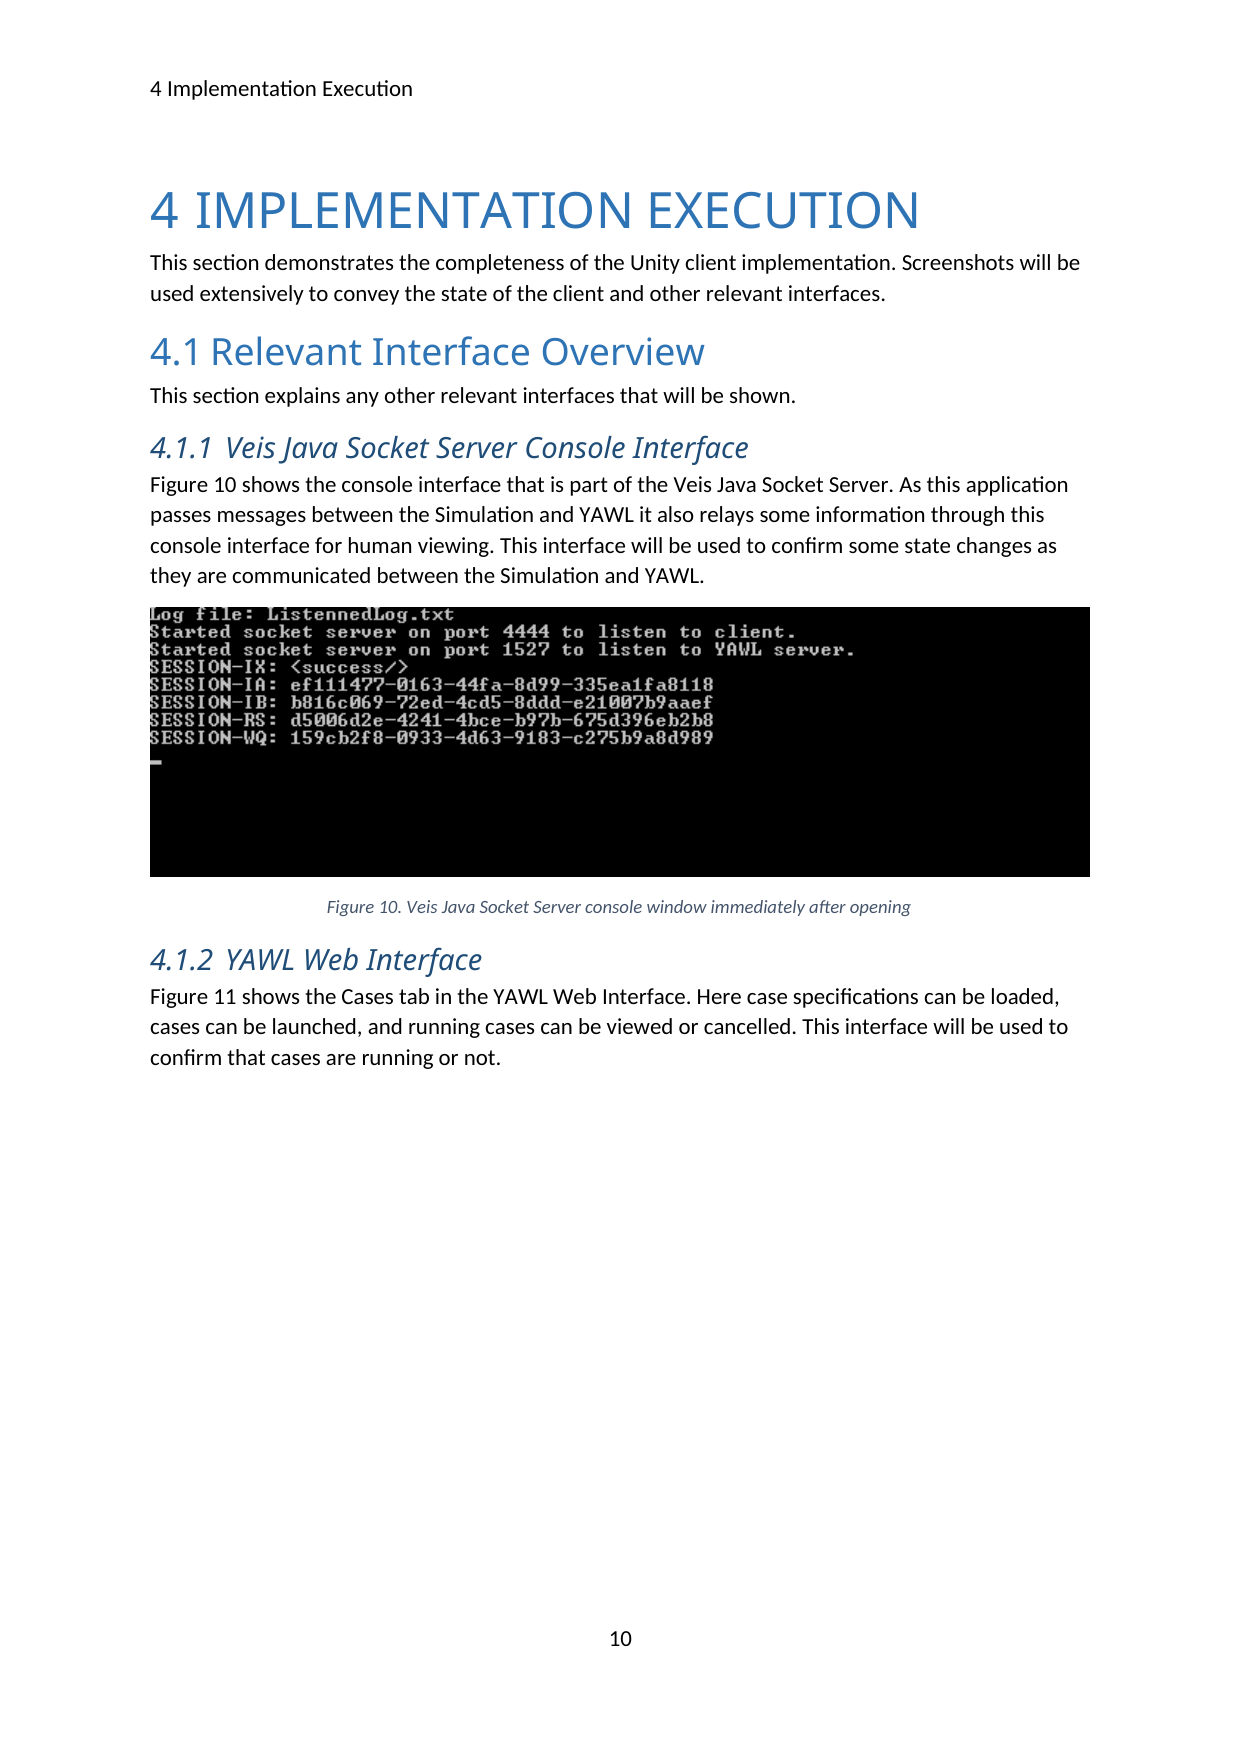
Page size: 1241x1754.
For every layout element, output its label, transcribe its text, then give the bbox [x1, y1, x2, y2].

subtitle Relevant Interface Overview [150, 326, 1090, 377]
picture [150, 607, 1090, 877]
subtitle Veis Java Socket Server Console Interface [150, 428, 1090, 467]
subtitle YAWL Web Interface [150, 939, 1090, 979]
text This section explains any other relevant interfaces that will be shown. [150, 381, 1090, 409]
text This section demonstrates the completeness of the Unity client implementation. Screenshots will be used extensively to convey the state of the client and other relevant interfaces. [150, 248, 1090, 307]
text Figure 10 shows the console interface that is part of the Veis Java Socket Server. As this application passes messages between the Simulation and YAWL it also relays some information through this console interface for human viewing. This interface will be used to confirm some state changes as they are communicated between the Simulation and YAWL. [150, 470, 1090, 589]
text Figure 11 shows the Cases tab in the YAWL Web Interface. Here case specifications can be loaded, cases can be launched, and running cases can be viewed or cancelled. This interface will be used to confirm that cases are running or not. [150, 982, 1090, 1071]
subtitle Implementation Execution [150, 175, 1090, 243]
